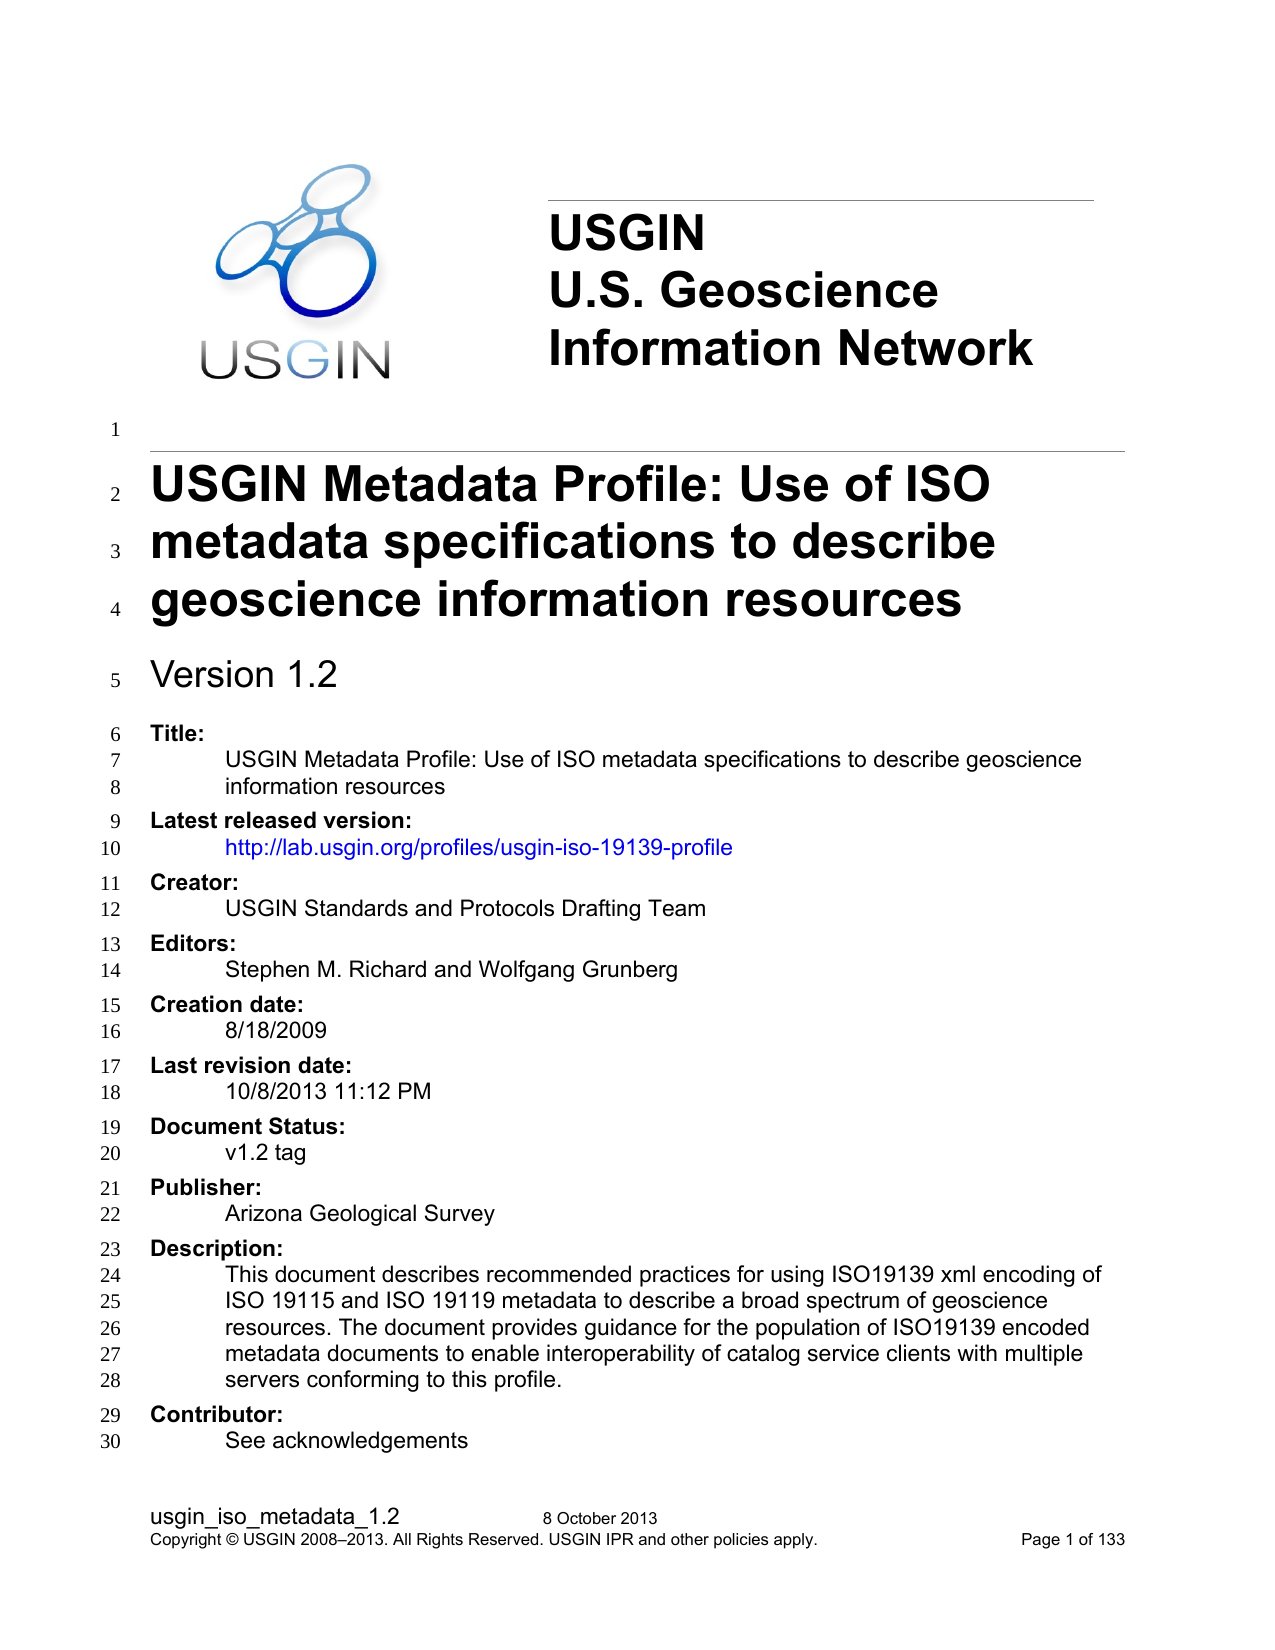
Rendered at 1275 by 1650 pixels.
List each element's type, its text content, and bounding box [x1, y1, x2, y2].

title Creation date: [150, 991, 1125, 1017]
title USGIN Standards and Protocols Drafting Team [225, 895, 1125, 921]
picture [195, 161, 397, 381]
title Arizona Geological Survey [225, 1200, 1125, 1226]
title Description: [150, 1235, 1125, 1261]
title Title: [150, 720, 1125, 746]
title 8/18/2009 [225, 1017, 1125, 1043]
table_header USGIN U.S. Geoscience Information Network [541, 193, 1102, 408]
title Last revision date: [150, 1052, 1125, 1078]
title v1.2 tag [225, 1139, 1125, 1165]
title Creator: [150, 868, 1125, 895]
title USGIN Metadata Profile: Use of ISO metadata specifications to describe geoscience information resources [225, 746, 1125, 799]
title Version 1.2 [150, 649, 1125, 695]
table_header [141, 193, 541, 408]
title 10/8/2013 4:12 PM [225, 1078, 1125, 1104]
title USGIN Metadata Profile: Use of ISO metadata specifications to describe geoscience information resources [150, 452, 1125, 627]
title http://lab.usgin.org/profiles/usgin-iso-19139-profile [225, 834, 1125, 860]
title Stephen M. Richard and Wolfgang Grunberg [225, 956, 1125, 982]
title Editors: [150, 929, 1125, 956]
title Publisher: [150, 1174, 1125, 1200]
title Contributor: [150, 1401, 1125, 1427]
title This document describes recommended practices for using ISO19139 xml encoding of ISO 19115 and ISO 19119 metadata to describe a broad spectrum of geoscience resources. The document provides guidance for the population of ISO19139 encoded metadata documents to enable interoperability of catalog service clients with multiple servers conforming to this profile. [225, 1261, 1125, 1393]
title Document Status: [150, 1113, 1125, 1139]
text See acknowledgements [225, 1427, 1125, 1454]
title Latest released version: [150, 807, 1125, 834]
